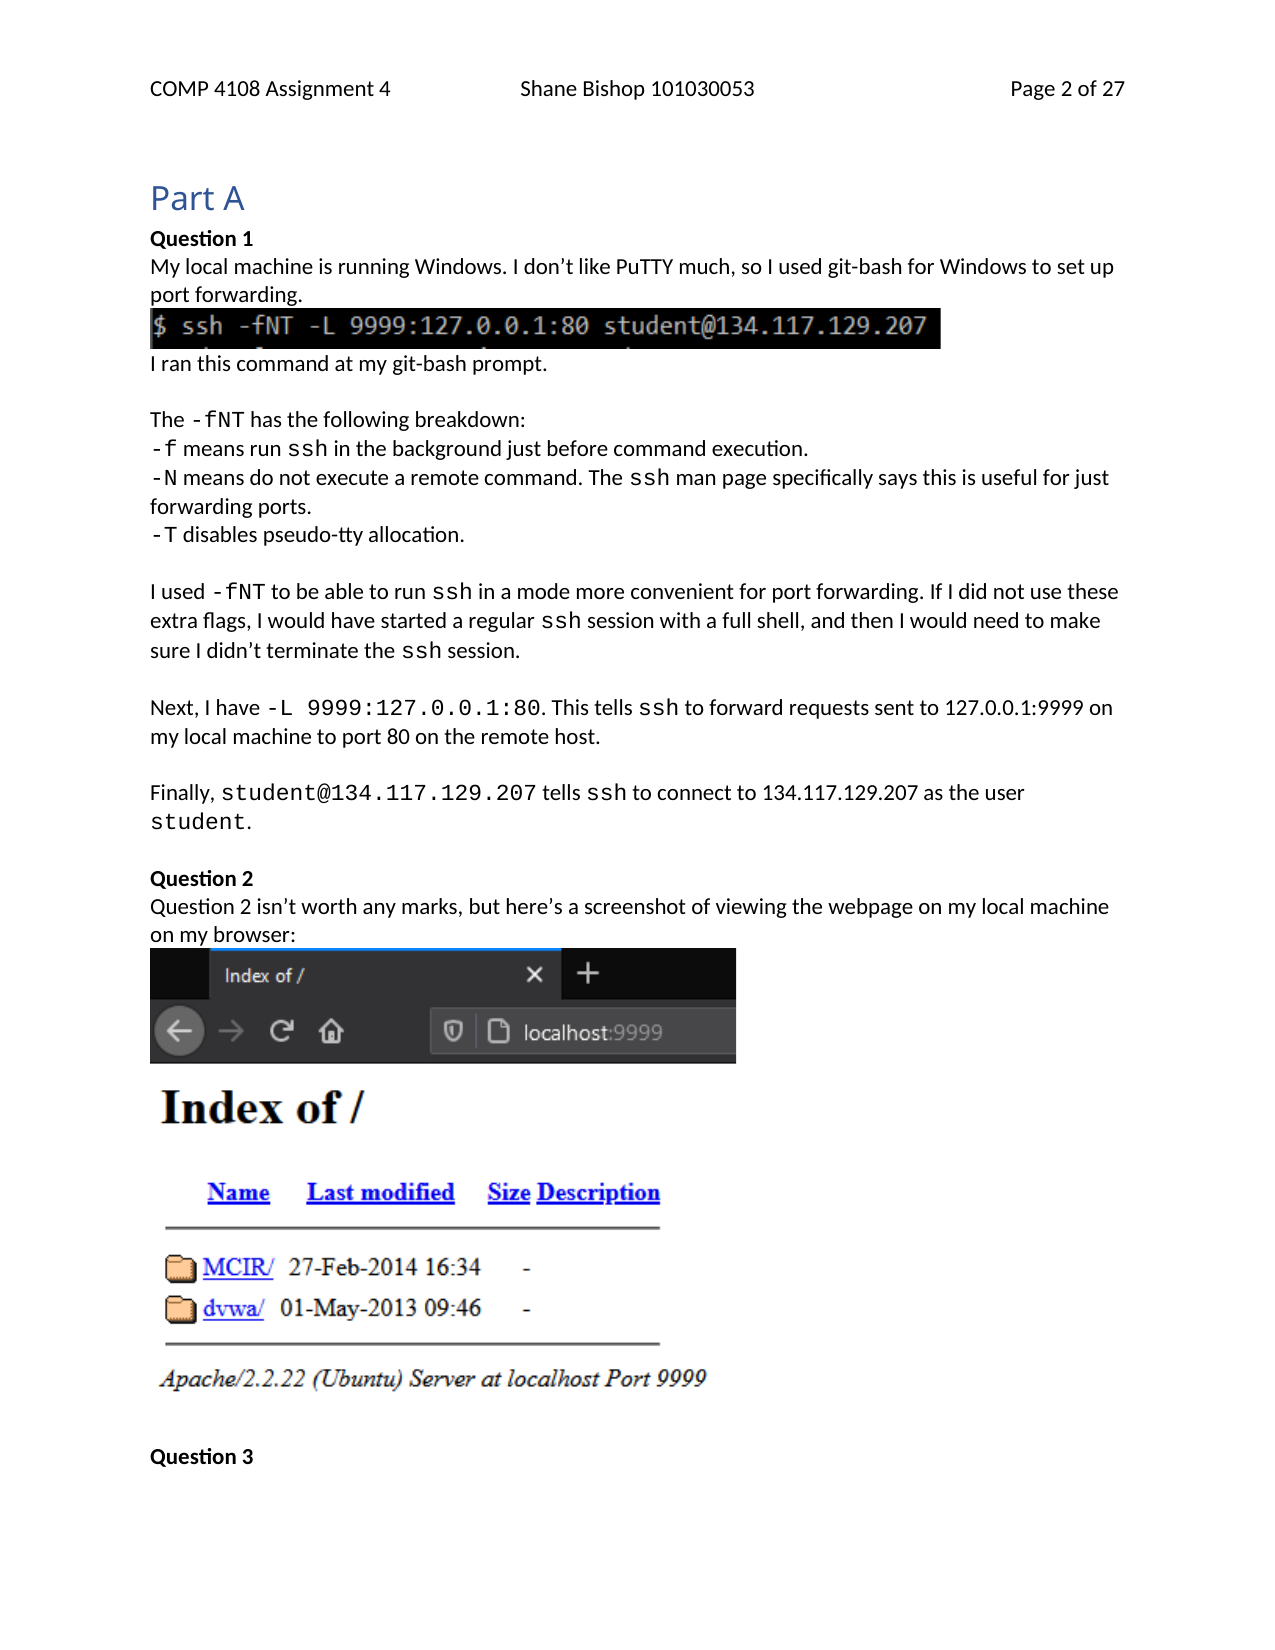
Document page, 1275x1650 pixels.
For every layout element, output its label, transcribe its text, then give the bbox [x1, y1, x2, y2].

picture [150, 948, 737, 1415]
text I used -fNT to be able to run ssh in a mode more convenient for port forwarding. If I did not use these extra flags, I would have started a regular ssh session with a full shell, and then I would need to make sure I didn’t terminate the ssh session. [150, 577, 1125, 665]
text Question 2 [150, 864, 1125, 892]
text -N means do not execute a remote command. The ssh man page specifically says this is useful for just forwarding ports. [150, 463, 1125, 520]
text Question 3 [150, 1442, 1125, 1470]
text -f means run ssh in the background just before command execution. [150, 434, 1125, 463]
subtitle Part A [150, 175, 1125, 220]
text The -fNT has the following breakdown: [150, 405, 1125, 434]
text My local machine is running Windows. I don’t like PuTTY much, so I used git-bash for Windows to set up port forwarding. [150, 252, 1125, 308]
text I ran this command at my git-bash prompt. [150, 349, 1125, 377]
text Finally, student@134.117.129.207 tells ssh to connect to 134.117.129.207 as the user student. [150, 778, 1125, 836]
text -T disables pseudo-tty allocation. [150, 520, 1125, 549]
picture [150, 308, 941, 349]
text Question 1 [150, 224, 1125, 252]
text Next, I have -L 9999:127.0.0.1:80. This tells ssh to forward requests sent to 127.0.0.1:9999 on my local machine to port 80 on the remote host. [150, 693, 1125, 750]
text Question 2 isn’t worth any marks, but here’s a screenshot of viewing the webpage on my local machine on my browser: [150, 892, 1125, 948]
